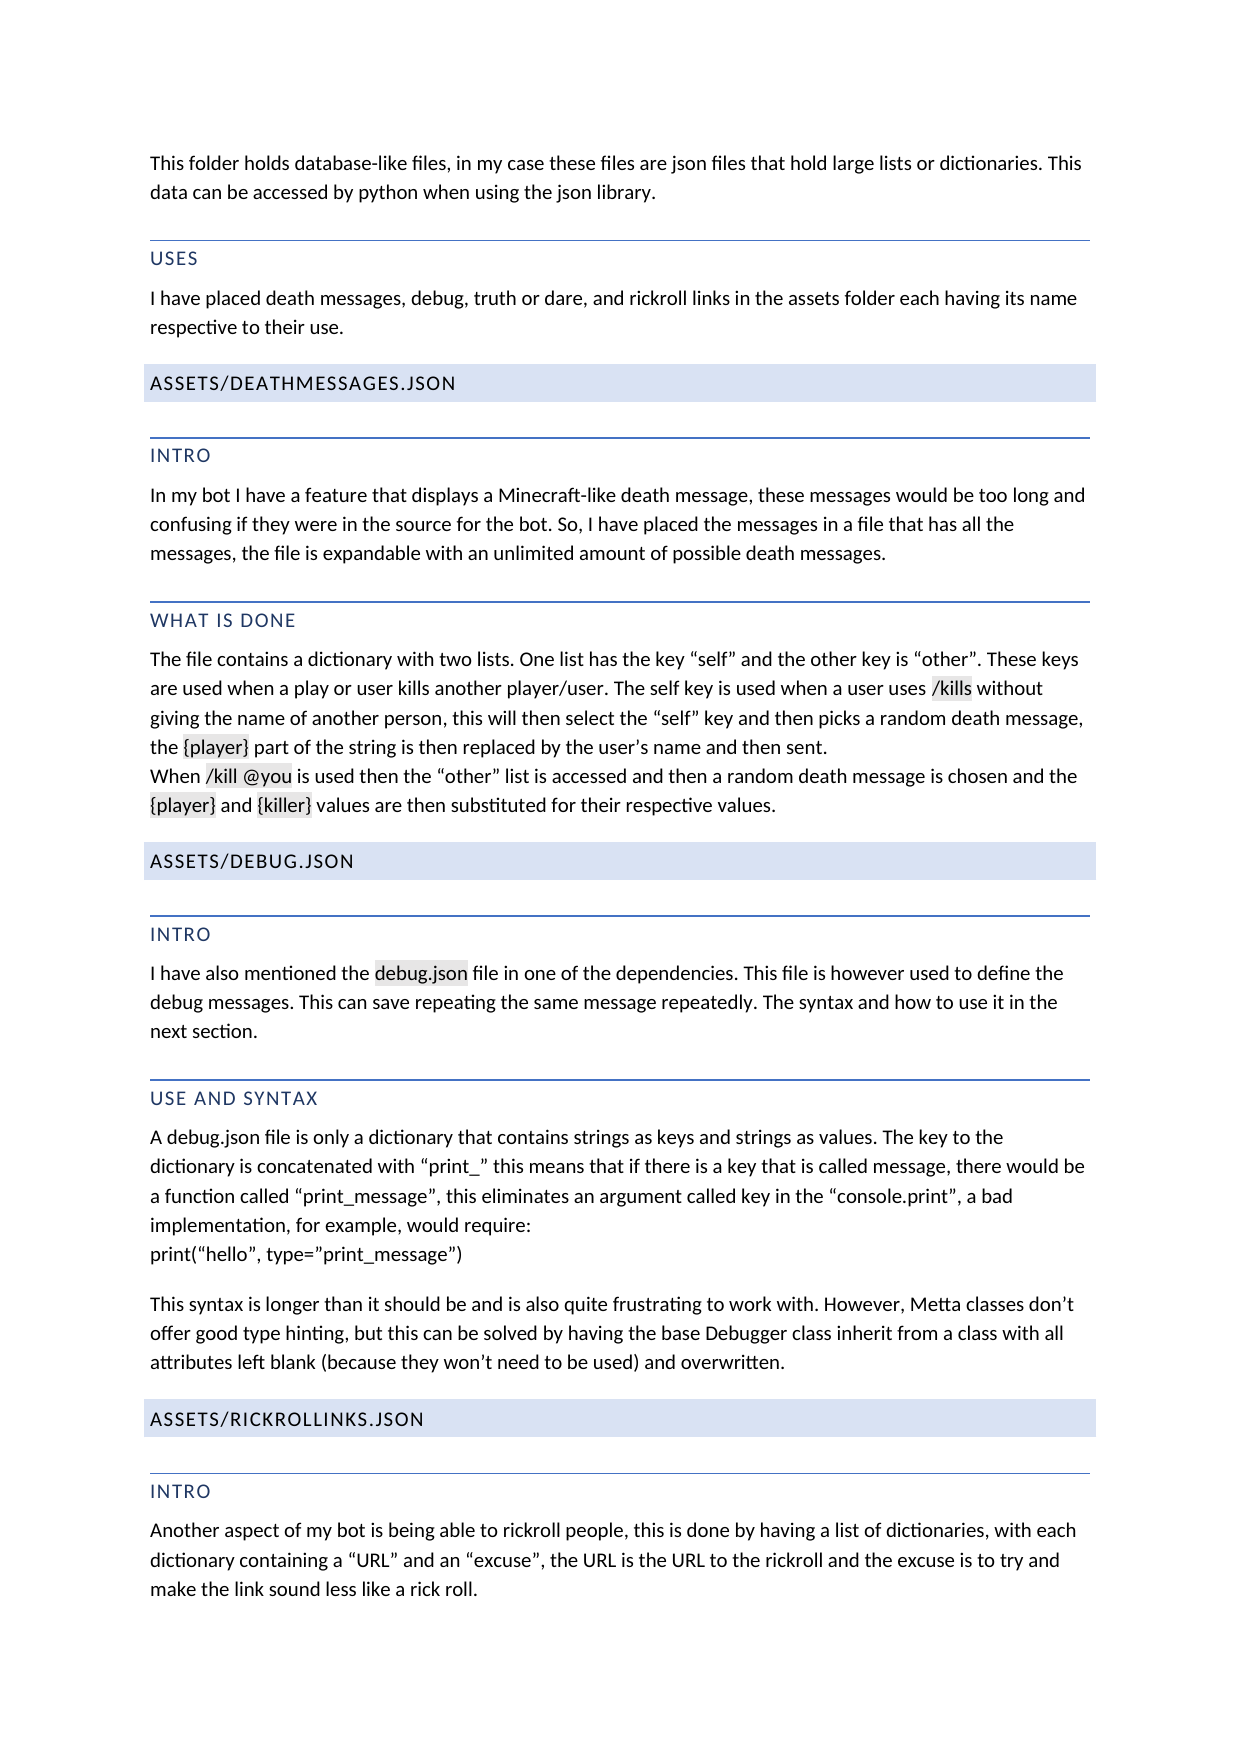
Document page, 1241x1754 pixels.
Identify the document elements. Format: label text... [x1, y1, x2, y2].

subtitle what is done [150, 603, 1090, 632]
text I have placed death messages, debug, truth or dare, and rickroll links in the assets folder each having its name respective to their use. [150, 285, 1090, 339]
subtitle use and syntax [150, 1081, 1090, 1110]
text The file contains a dictionary with two lists. One list has the key “self” and the other key is “other”. These keys are used when a play or user kills another player/user. The self key is used when a user uses /kills without giving the name of another person, this will then select the “self” key and then picks a random death message, the {player} part of the string is then replaced by the user’s name and then sent. When /kill @you is used then the “other” list is accessed and then a random death message is chosen and the {player} and {killer} values are then substituted for their respective values. [150, 646, 1090, 818]
subtitle assets/debug.json [150, 849, 1090, 874]
text I have also mentioned the debug.json file in one of the dependencies. This file is however used to define the debug messages. This can save repeating the same message repeatedly. The syntax and how to use it in the next section. [150, 960, 1090, 1044]
text A debug.json file is only a dictionary that contains strings as keys and strings as values. The key to the dictionary is concatenated with “print_” this means that if there is a key that is called message, there would be a function called “print_message”, this eliminates an argument called key in the “console.print”, a bad implementation, for example, would require: print(“hello”, type=”print_message”) [150, 1124, 1090, 1267]
subtitle Intro [150, 439, 1090, 468]
text In my bot I have a feature that displays a Minecraft-like death message, these messages would be too long and confusing if they were in the source for the bot. So, I have placed the messages in a file that has all the messages, the file is expandable with an unlimited amount of possible death messages. [150, 482, 1090, 566]
subtitle Uses [150, 241, 1090, 271]
subtitle Intro [150, 1474, 1090, 1503]
subtitle assets/rickrollinks.json [150, 1406, 1090, 1431]
text This folder holds database-like files, in my case these files are json files that hold large lists or dictionaries. This data can be accessed by python when using the json library. [150, 150, 1090, 204]
text Another aspect of my bot is being able to rickroll people, this is done by having a list of dictionaries, with each dictionary containing a “URL” and an “excuse”, the URL is the URL to the rickroll and the excuse is to try and make the link sound less like a rick roll. [150, 1518, 1090, 1601]
subtitle Intro [150, 917, 1090, 946]
subtitle assets/deathMessages.json [150, 370, 1090, 396]
